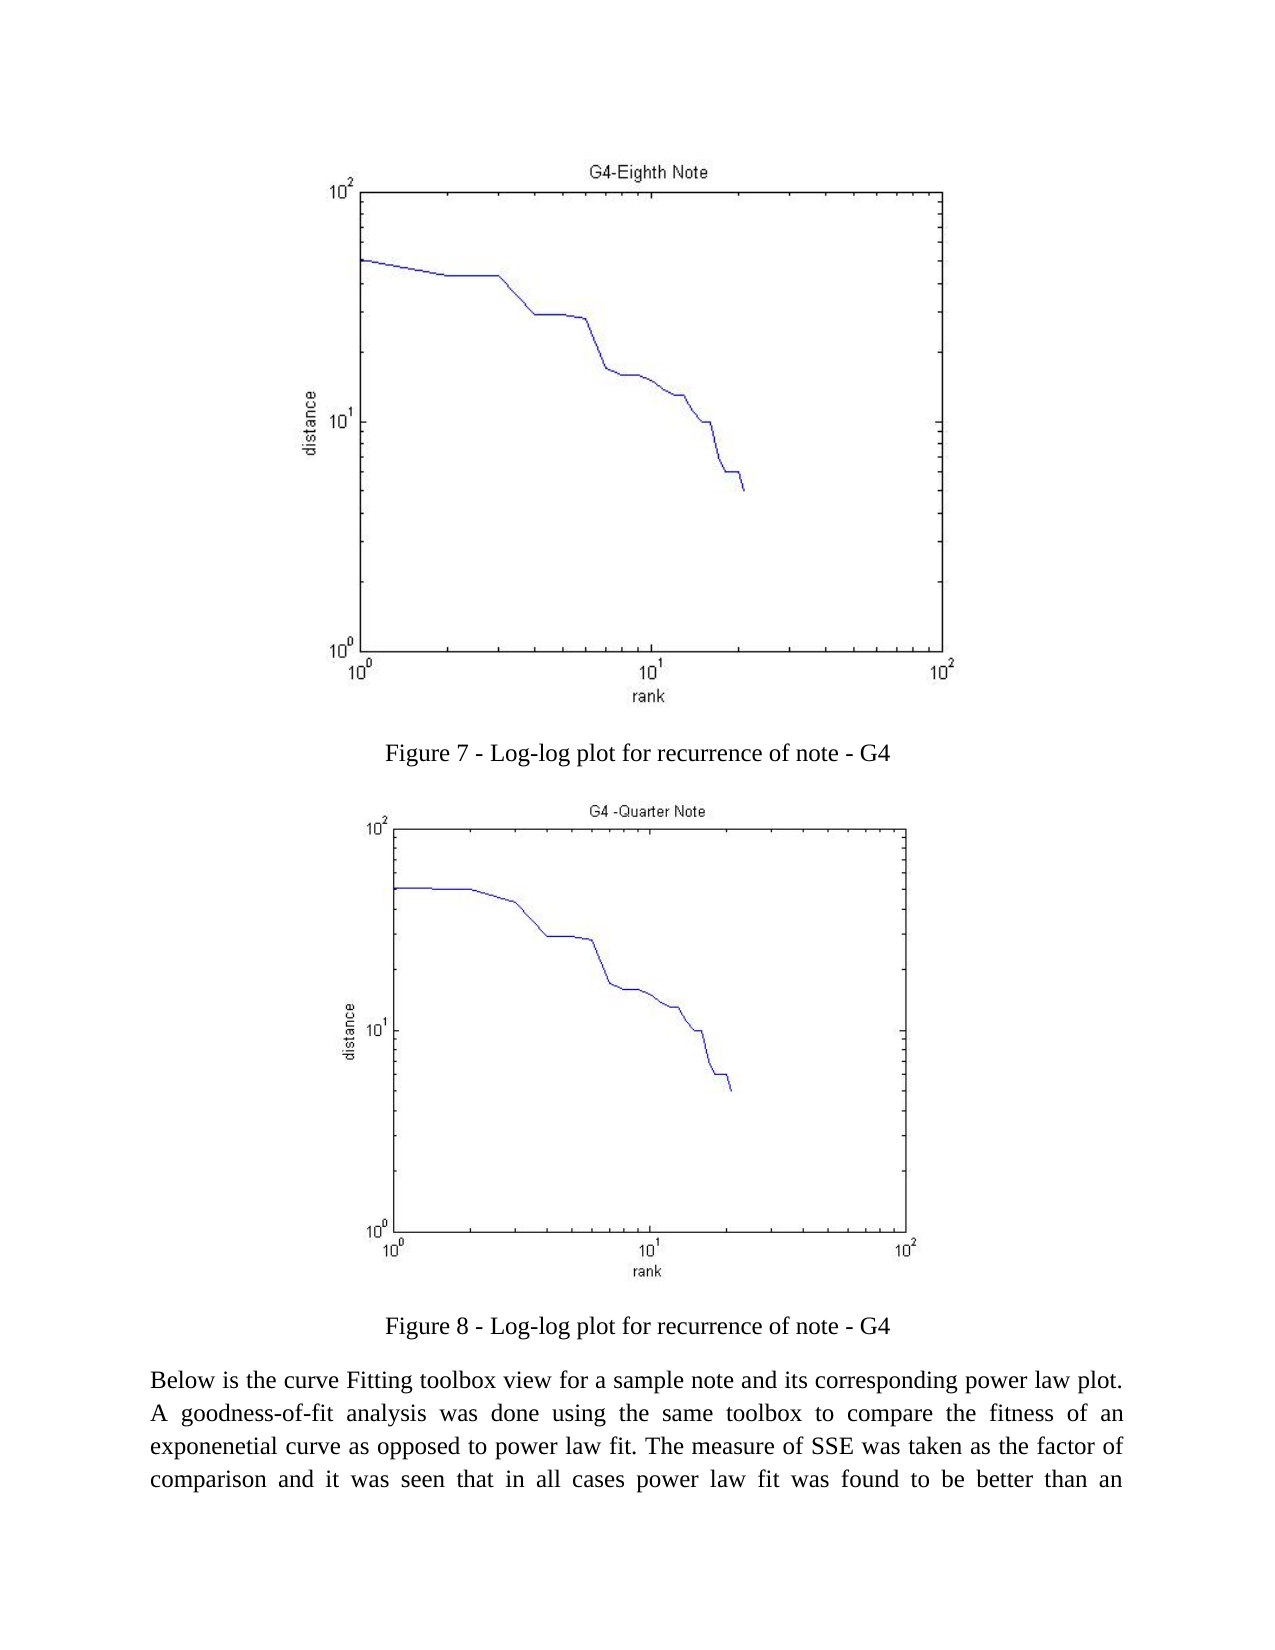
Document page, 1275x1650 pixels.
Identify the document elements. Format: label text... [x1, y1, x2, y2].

picture [262, 150, 1013, 713]
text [150, 1365, 1125, 1493]
picture [307, 791, 968, 1286]
text Figure 7 - Log-log plot for recurrence of note - G4 [150, 738, 1125, 767]
text Figure 8 - Log-log plot for recurrence of note - G4 [150, 1311, 1125, 1340]
